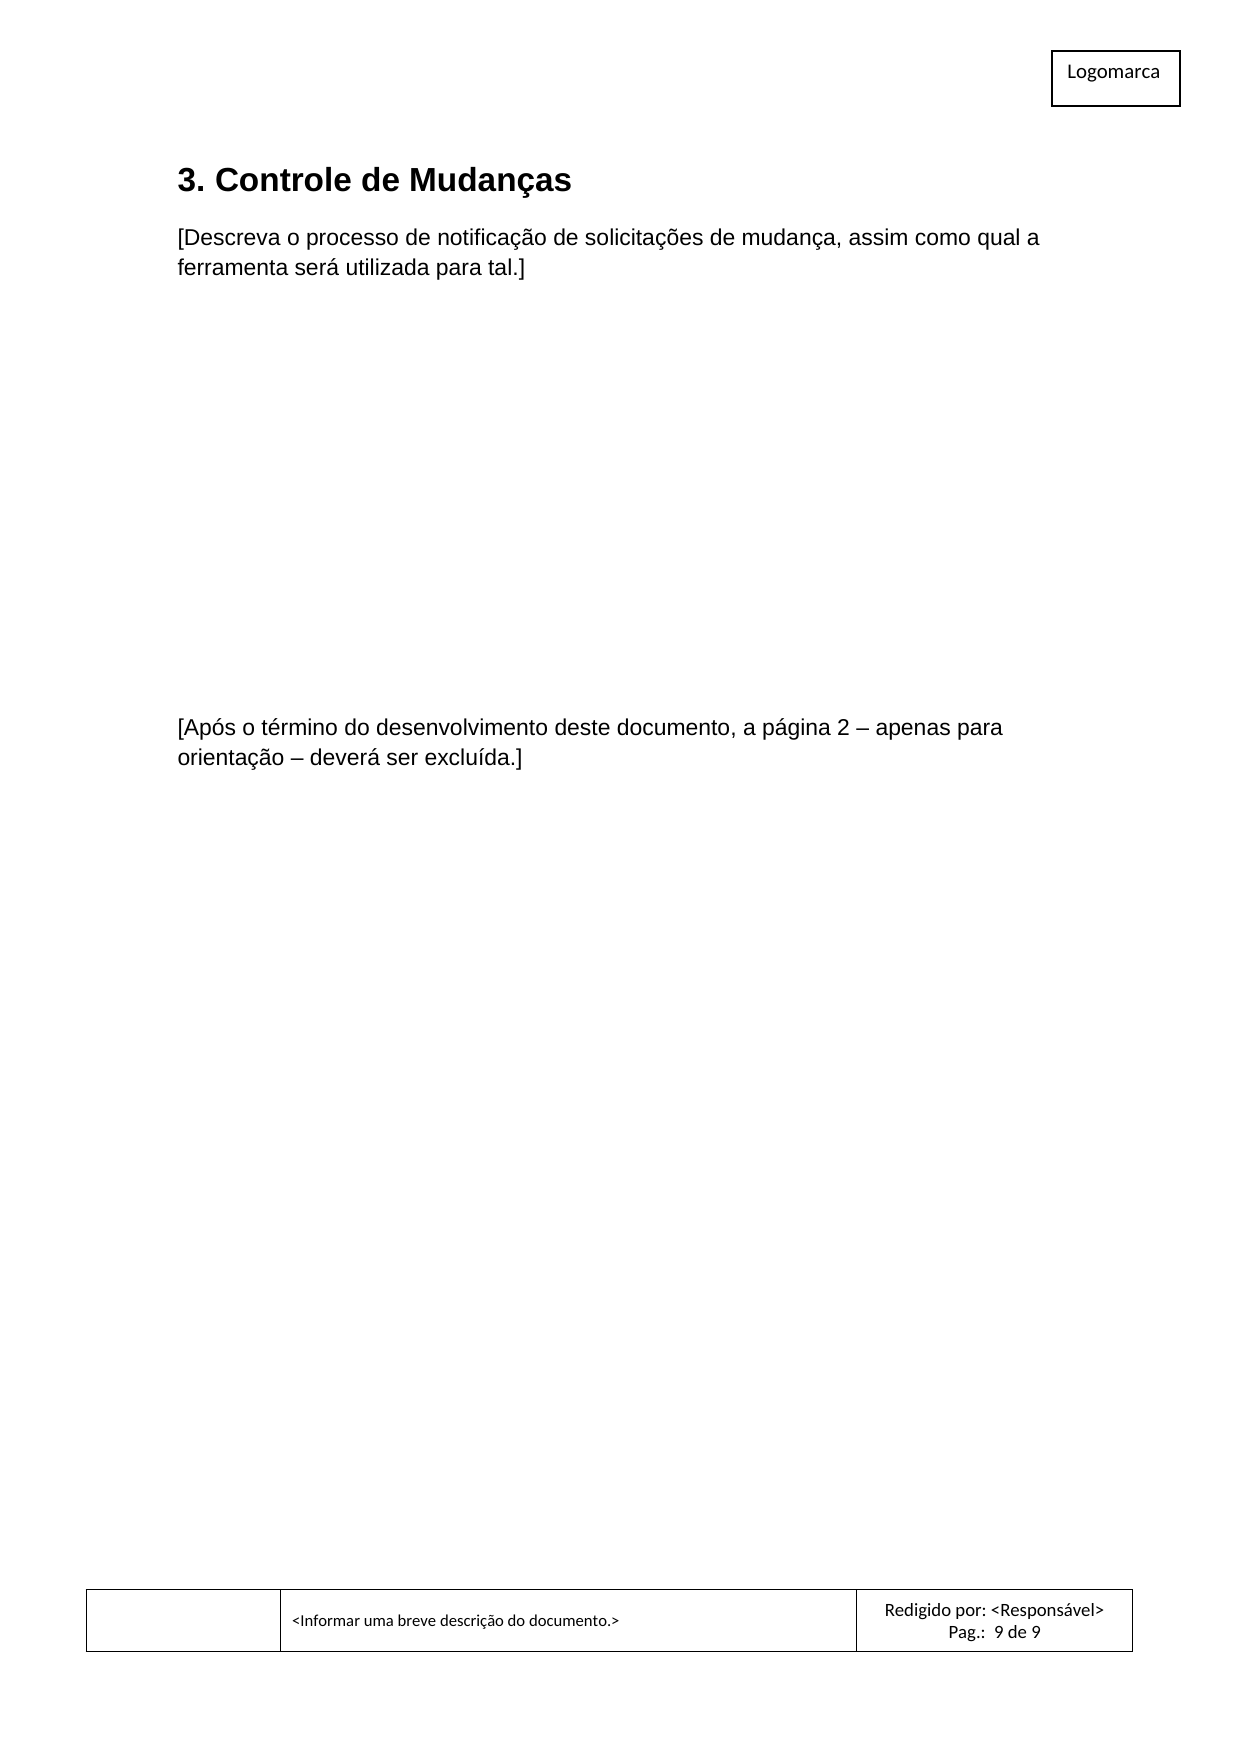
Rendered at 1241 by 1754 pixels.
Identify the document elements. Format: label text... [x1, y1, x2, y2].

text [Descreva o processo de notificação de solicitações de mudança, assim como qual a ferramenta será utilizada para tal.] [177, 224, 1063, 281]
list Controle de Mudanças [177, 160, 1063, 198]
text [Após o término do desenvolvimento deste documento, a página 2 – apenas para orientação – deverá ser excluída.] [177, 713, 1063, 770]
